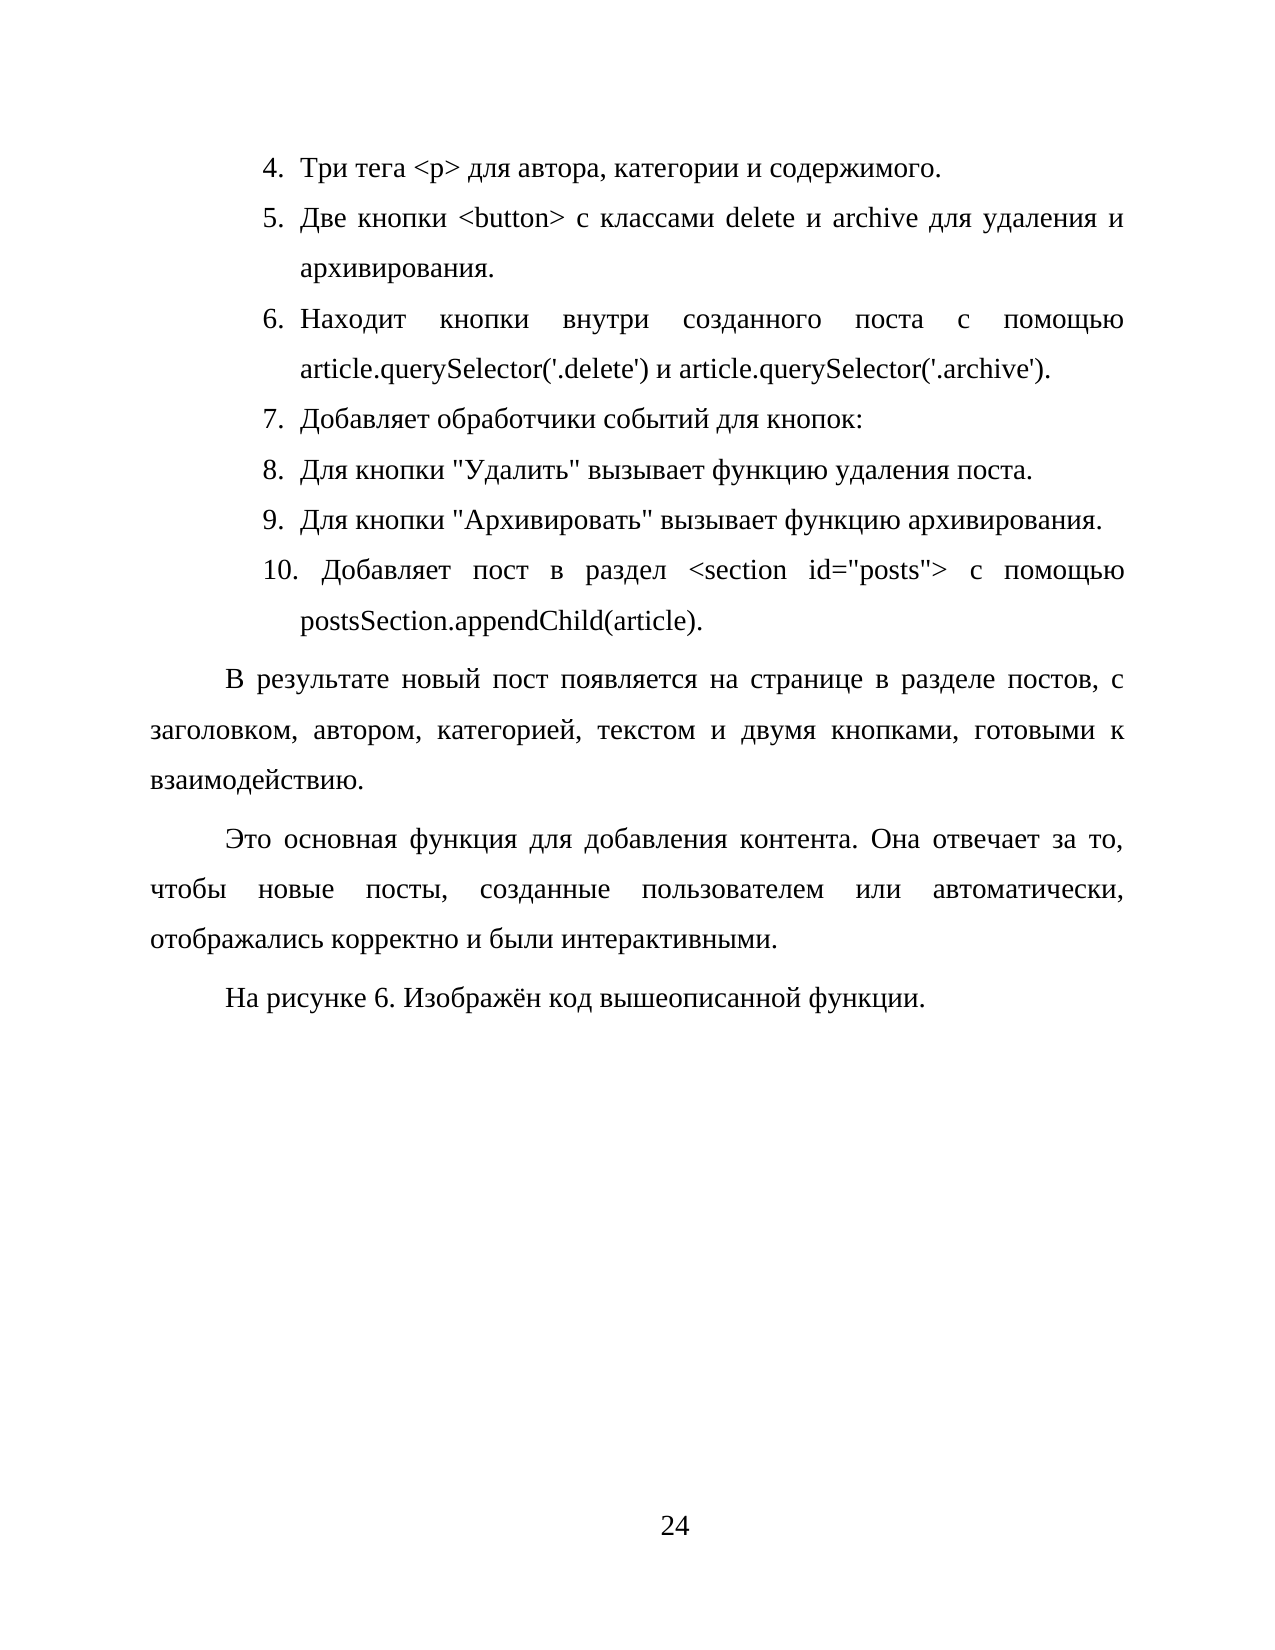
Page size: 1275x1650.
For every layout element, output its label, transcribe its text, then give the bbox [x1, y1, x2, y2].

list Две кнопки <button> с классами delete и archive для удаления и архивирования. [262, 200, 1125, 284]
list Добавляет обработчики событий для кнопок: [262, 402, 1125, 435]
list Для кнопки "Удалить" вызывает функцию удаления поста. [262, 452, 1125, 485]
list Для кнопки "Архивировать" вызывает функцию архивирования. [262, 502, 1125, 536]
list Три тега <p> для автора, категории и содержимого. [262, 150, 1125, 183]
list Находит кнопки внутри созданного поста с помощью article.querySelector('.delete') и article.querySelector('.archive'). [262, 301, 1125, 385]
text В результате новый пост появляется на странице в разделе постов, с заголовком, автором, категорией, текстом и двумя кнопками, готовыми к взаимодействию. [150, 661, 1125, 796]
text На рисунке 6. Изображён код вышеописанной функции. [150, 980, 1125, 1013]
list Добавляет пост в раздел <section id="posts"> с помощью postsSection.appendChild(article). [262, 552, 1125, 636]
text Это основная функция для добавления контента. Она отвечает за то, чтобы новые посты, созданные пользователем или автоматически, отображались корректно и были интерактивными. [150, 821, 1125, 955]
